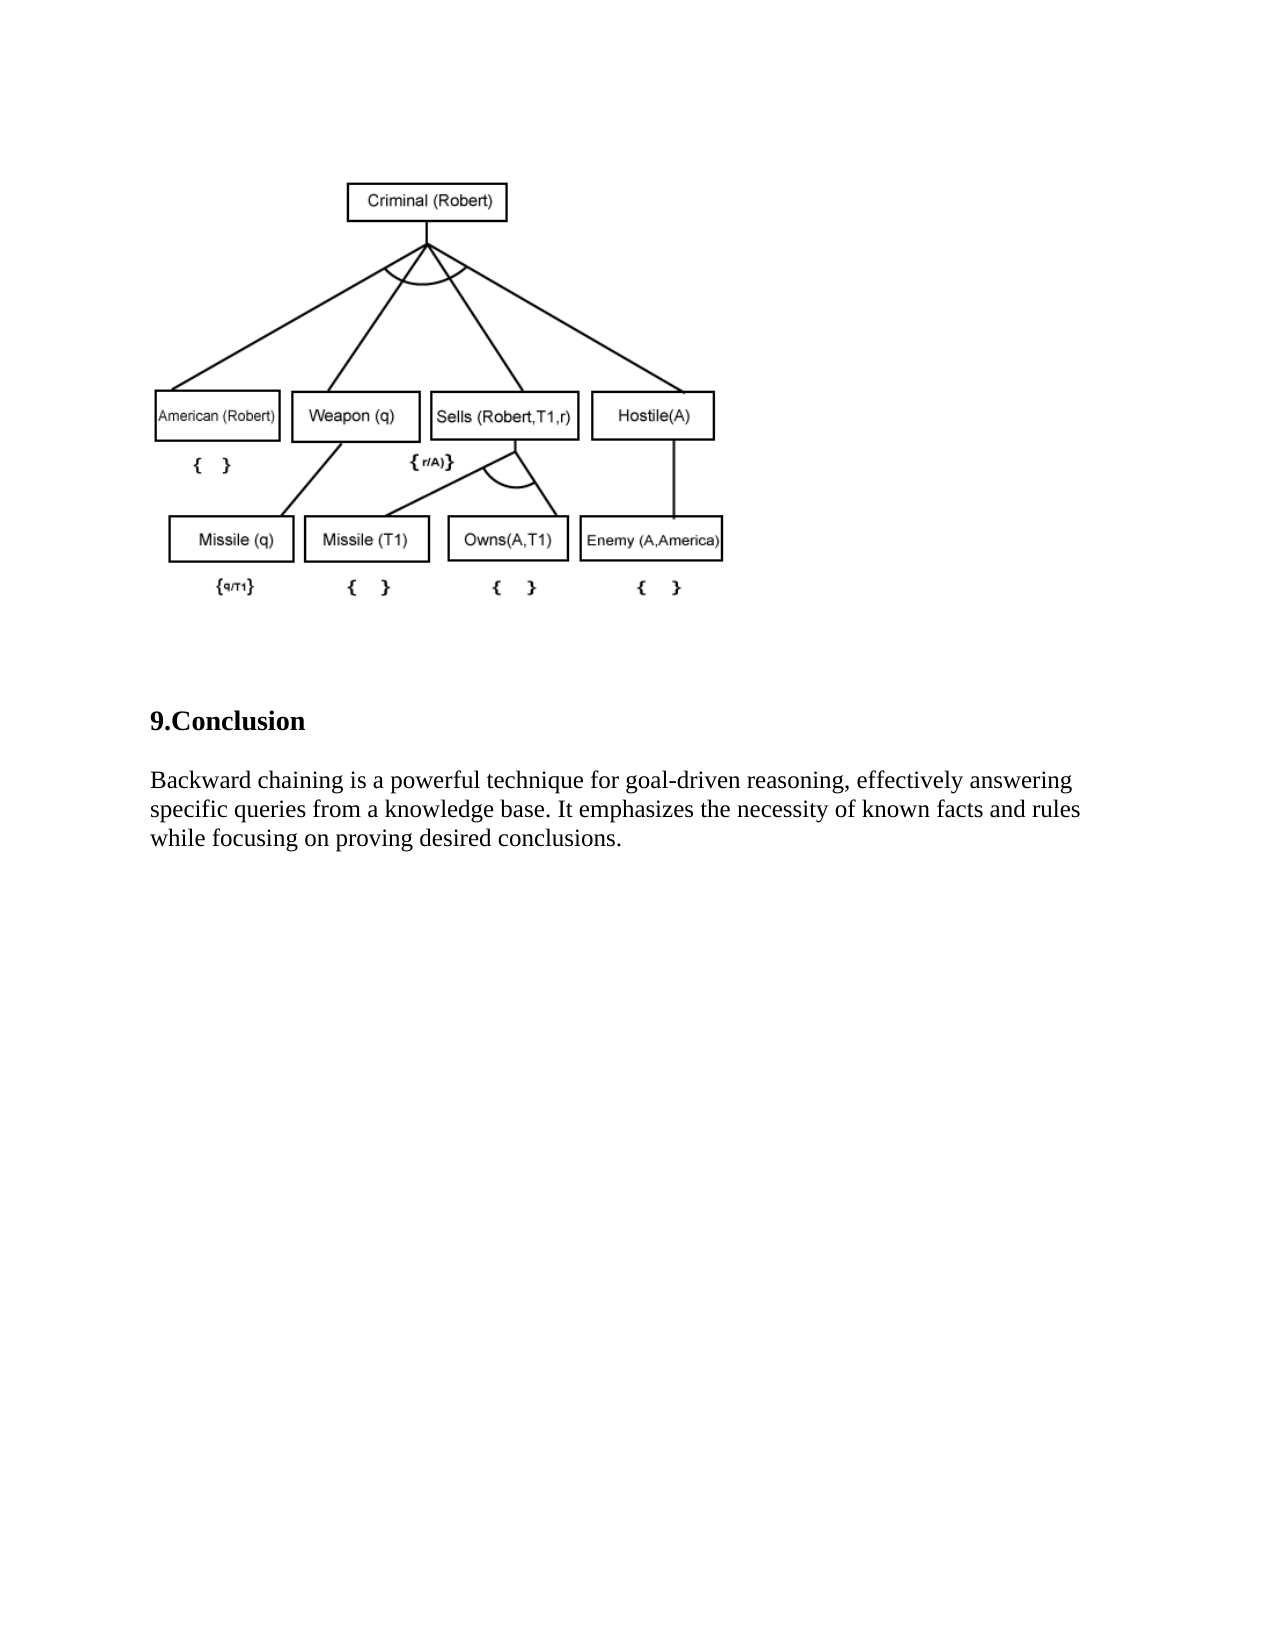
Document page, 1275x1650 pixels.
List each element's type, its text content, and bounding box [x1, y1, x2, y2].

picture [150, 150, 729, 614]
text Backward chaining is a powerful technique for goal-driven reasoning, effectively answering specific queries from a knowledge base. It emphasizes the necessity of known facts and rules while focusing on proving desired conclusions. [150, 766, 1125, 852]
text 9.Conclusion [150, 704, 1125, 736]
